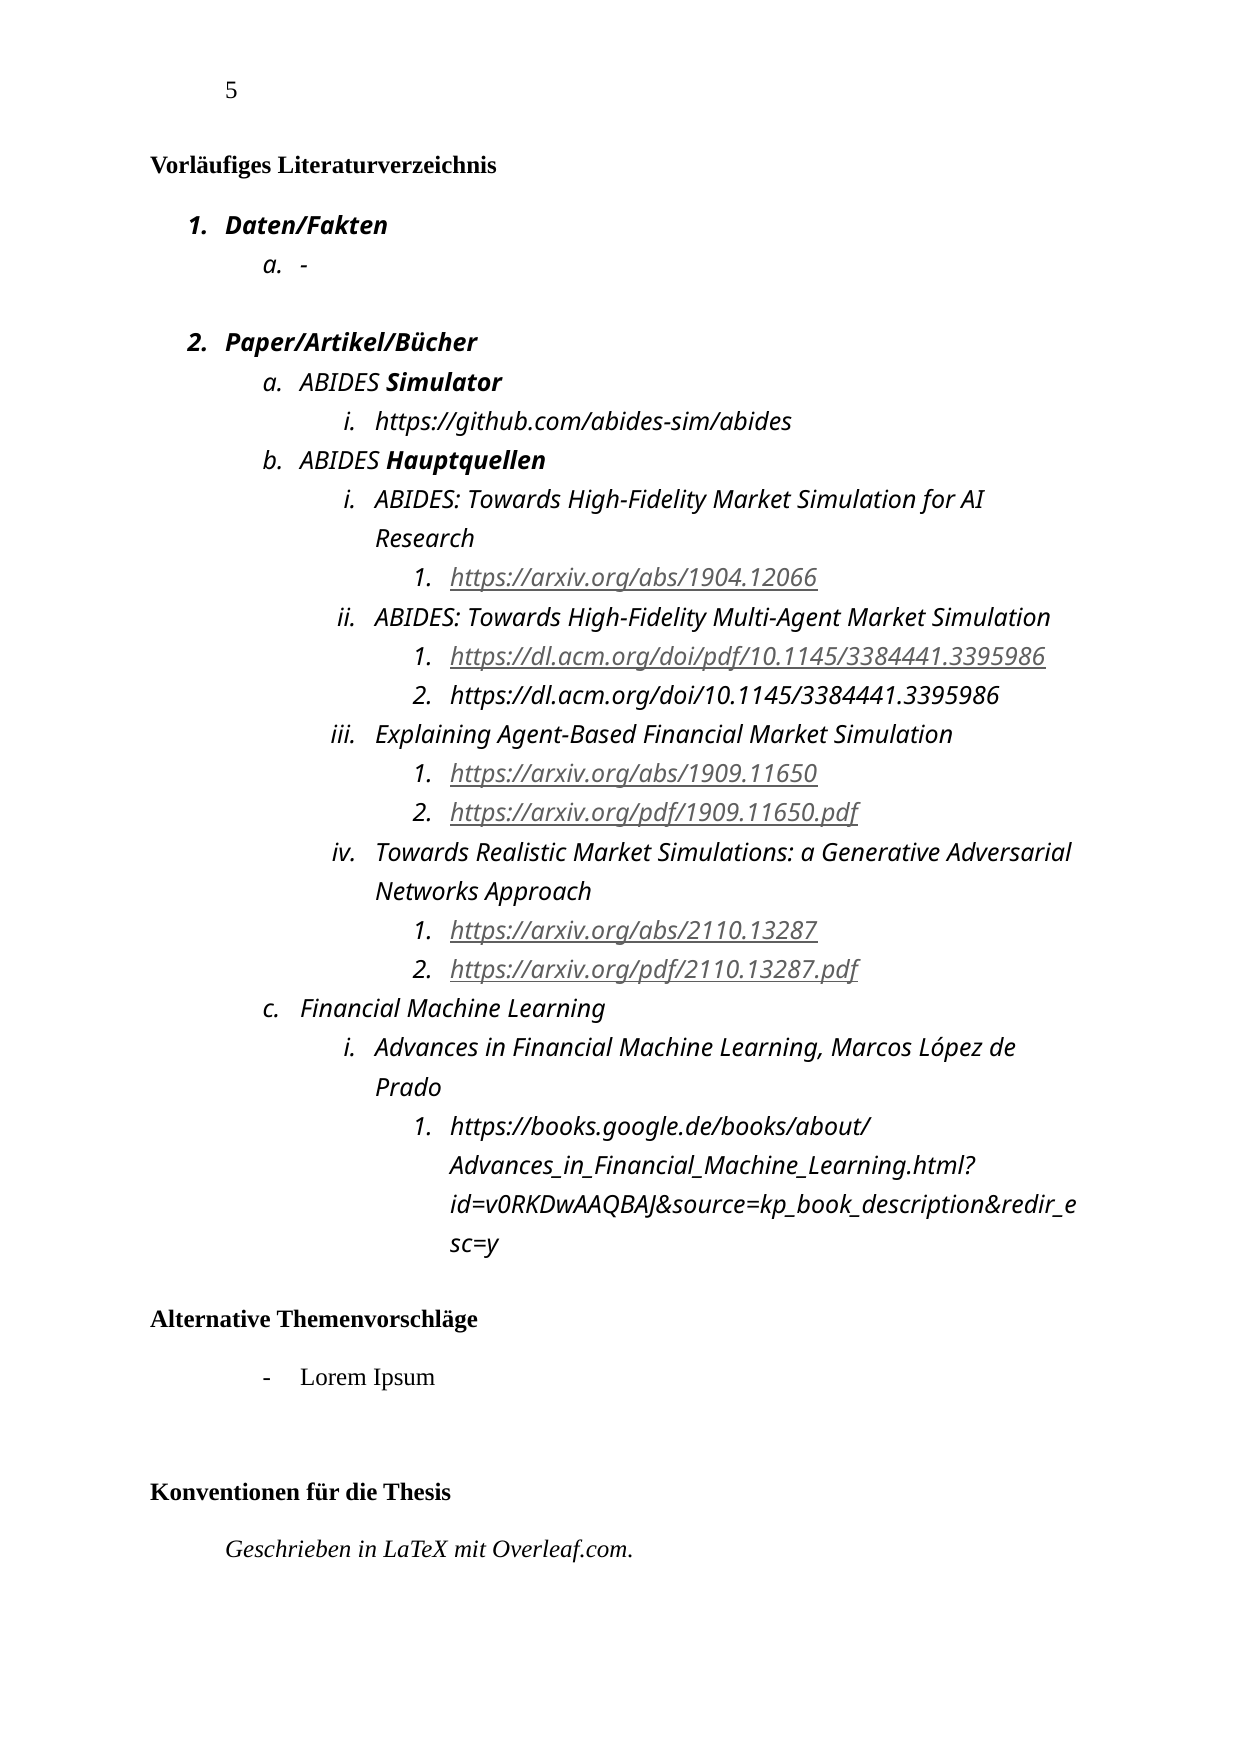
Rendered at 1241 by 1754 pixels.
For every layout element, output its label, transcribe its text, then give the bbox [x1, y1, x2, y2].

subtitle Vorläufiges Literaturverzeichnis [150, 150, 1090, 179]
list ABIDES Hauptquellen [262, 442, 1090, 477]
list ABIDES: Towards High-Fidelity Market Simulation for AI Research [356, 482, 1090, 555]
list Lorem Ipsum [262, 1362, 1090, 1390]
list Financial Machine Learning [262, 991, 1090, 1025]
list https://dl.acm.org/doi/pdf/10.1145/3384441.3395986 [412, 638, 1090, 672]
list ABIDES: Towards High-Fidelity Multi-Agent Market Simulation [356, 599, 1090, 633]
subtitle Konventionen für die Thesis [150, 1477, 1090, 1505]
list https://dl.acm.org/doi/10.1145/3384441.3395986 [412, 677, 1090, 712]
list https://arxiv.org/abs/2110.13287 [412, 912, 1090, 947]
list Daten/Fakten [187, 207, 1090, 242]
list Explaining Agent-Based Financial Market Simulation [356, 717, 1090, 751]
list https://arxiv.org/pdf/2110.13287.pdf [412, 952, 1090, 986]
text Geschrieben in LaTeX mit Overleaf.com. [150, 1534, 1090, 1563]
list https://arxiv.org/pdf/1909.11650.pdf [412, 795, 1090, 829]
list https://books.google.de/books/about/Advances_in_Financial_Machine_Learning.html?id=v0RKDwAAQBAJ&source=kp_book_description&redir_esc=y [412, 1108, 1090, 1260]
list ABIDES Simulator [262, 364, 1090, 398]
list https://github.com/abides-sim/abides [356, 403, 1090, 437]
list Paper/Artikel/Bücher [187, 325, 1090, 359]
list Advances in Financial Machine Learning, Marcos López de Prado [356, 1030, 1090, 1103]
list https://arxiv.org/abs/1909.11650 [412, 756, 1090, 790]
list https://arxiv.org/abs/1904.12066 [412, 560, 1090, 594]
list Towards Realistic Market Simulations: a Generative Adversarial Networks Approach [356, 834, 1090, 907]
subtitle Alternative Themenvorschläge [150, 1304, 1090, 1333]
list - [262, 247, 1090, 281]
